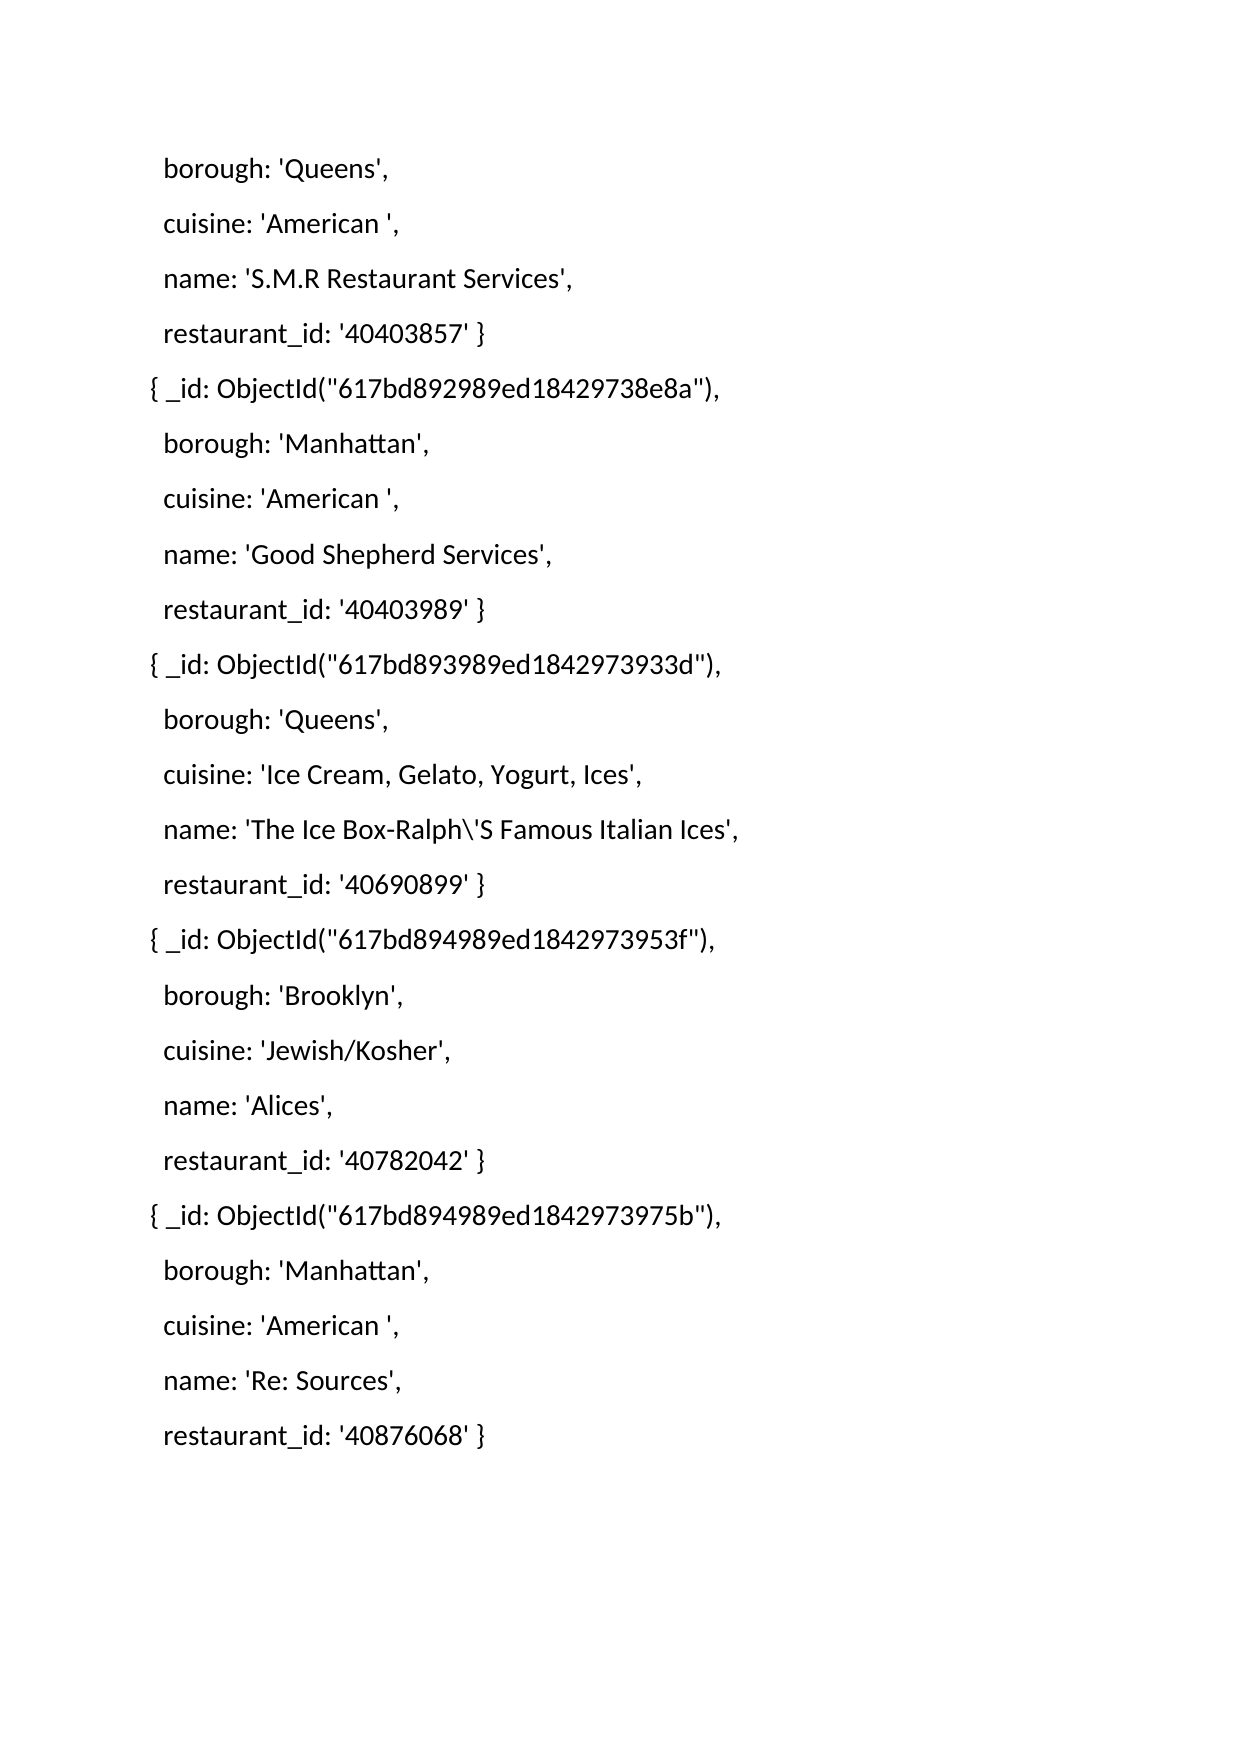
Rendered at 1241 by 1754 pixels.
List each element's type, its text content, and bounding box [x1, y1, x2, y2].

text { _id: ObjectId("617bd894989ed1842973953f"), [150, 921, 1090, 957]
text cuisine: 'American ', [150, 481, 1090, 516]
text borough: 'Manhattan', [150, 1252, 1090, 1288]
text cuisine: 'American ', [150, 1307, 1090, 1343]
text name: 'Alices', [150, 1087, 1090, 1122]
text name: 'Good Shepherd Services', [150, 536, 1090, 571]
text borough: 'Queens', [150, 701, 1090, 737]
text restaurant_id: '40782042' } [150, 1142, 1090, 1177]
text restaurant_id: '40876068' } [150, 1417, 1090, 1453]
text name: 'The Ice Box-Ralph\'S Famous Italian Ices', [150, 811, 1090, 847]
text { _id: ObjectId("617bd893989ed1842973933d"), [150, 646, 1090, 682]
text cuisine: 'Jewish/Kosher', [150, 1032, 1090, 1067]
text name: 'S.M.R Restaurant Services', [150, 260, 1090, 296]
text { _id: ObjectId("617bd894989ed1842973975b"), [150, 1197, 1090, 1233]
text borough: 'Manhattan', [150, 426, 1090, 461]
text borough: 'Queens', [150, 150, 1090, 186]
text cuisine: 'Ice Cream, Gelato, Yogurt, Ices', [150, 756, 1090, 792]
text restaurant_id: '40403857' } [150, 315, 1090, 351]
text cuisine: 'American ', [150, 205, 1090, 241]
text restaurant_id: '40690899' } [150, 866, 1090, 902]
text restaurant_id: '40403989' } [150, 591, 1090, 626]
text name: 'Re: Sources', [150, 1362, 1090, 1398]
text { _id: ObjectId("617bd892989ed18429738e8a"), [150, 370, 1090, 406]
text borough: 'Brooklyn', [150, 977, 1090, 1012]
